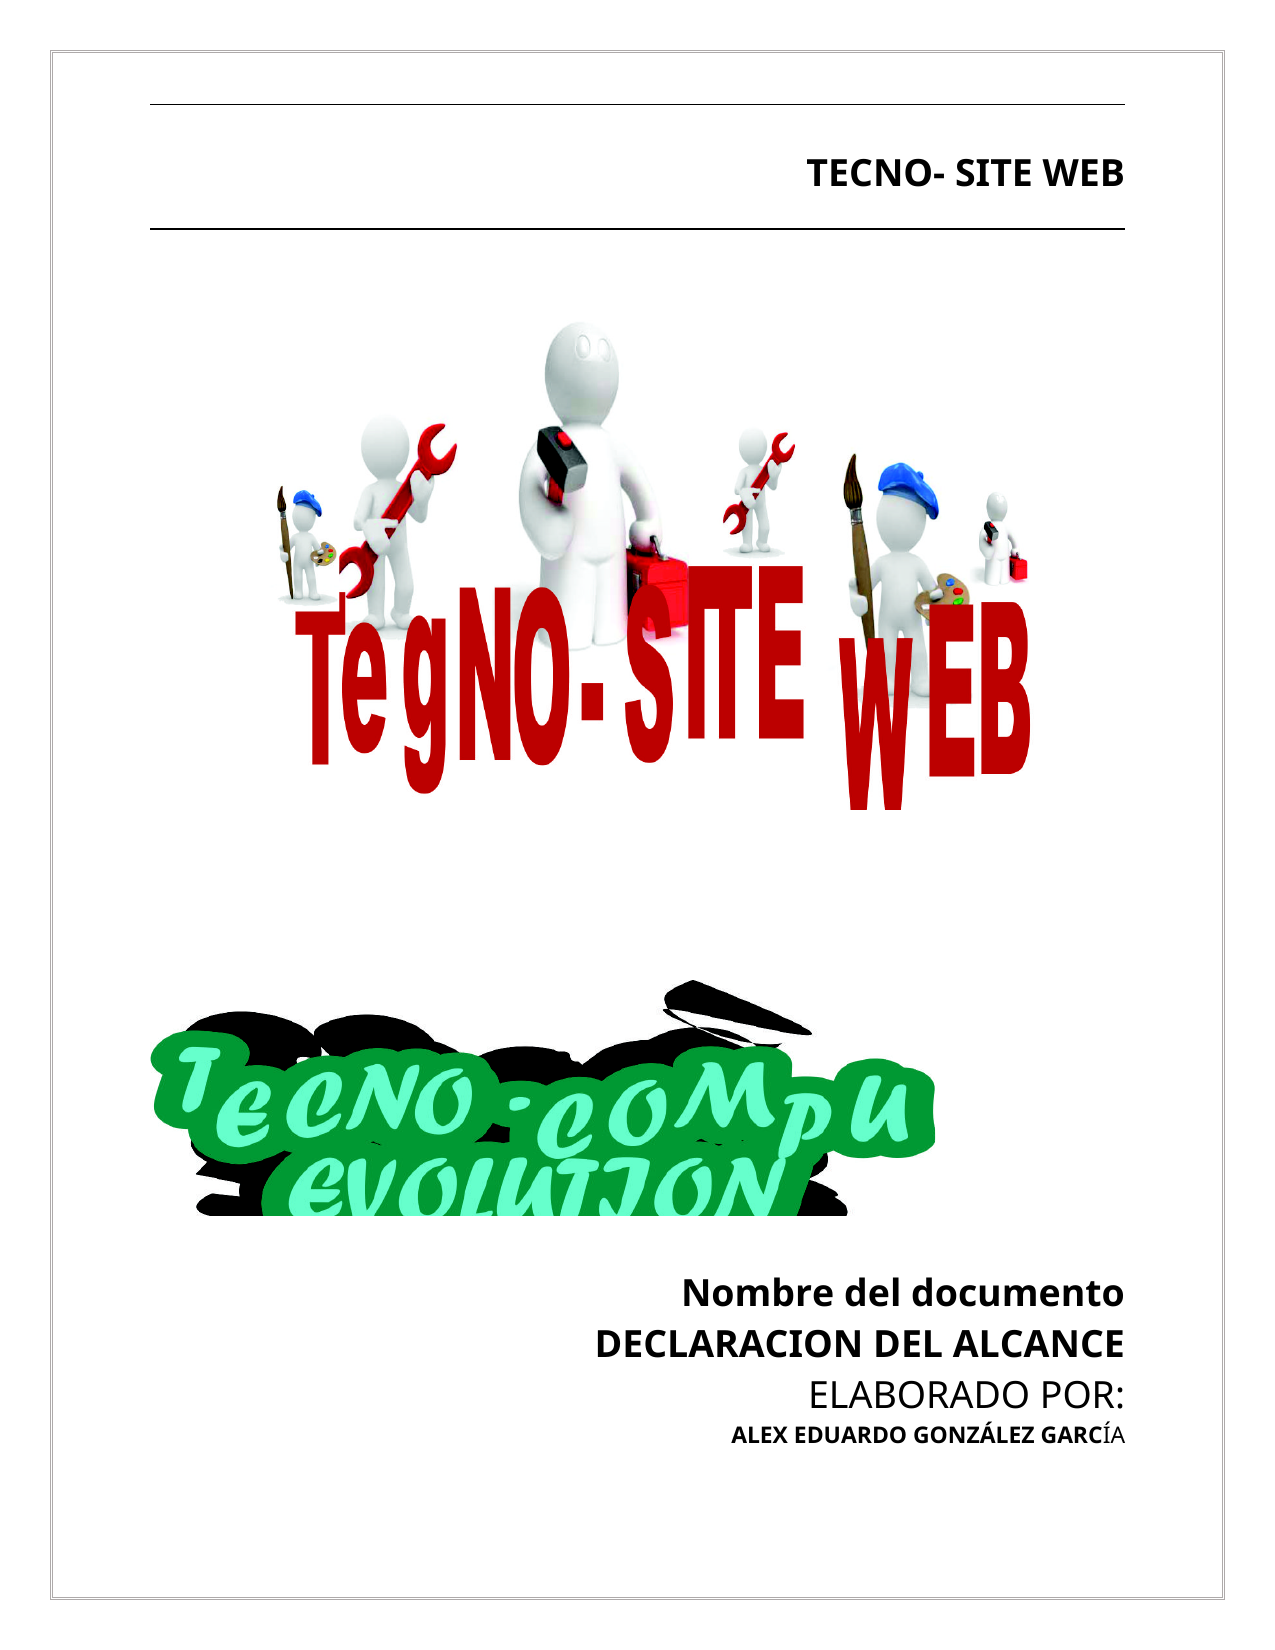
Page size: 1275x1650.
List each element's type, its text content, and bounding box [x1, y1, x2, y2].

picture [150, 980, 936, 1216]
text Nombre del documento [150, 1266, 1125, 1317]
text DECLARACION DEL ALCANCE [150, 1317, 1125, 1368]
text ALEX EDUARDO GONZÁLEZ GARCÍA [150, 1419, 1125, 1450]
picture [266, 294, 1035, 810]
text ELABORADO POR: [150, 1368, 1125, 1419]
